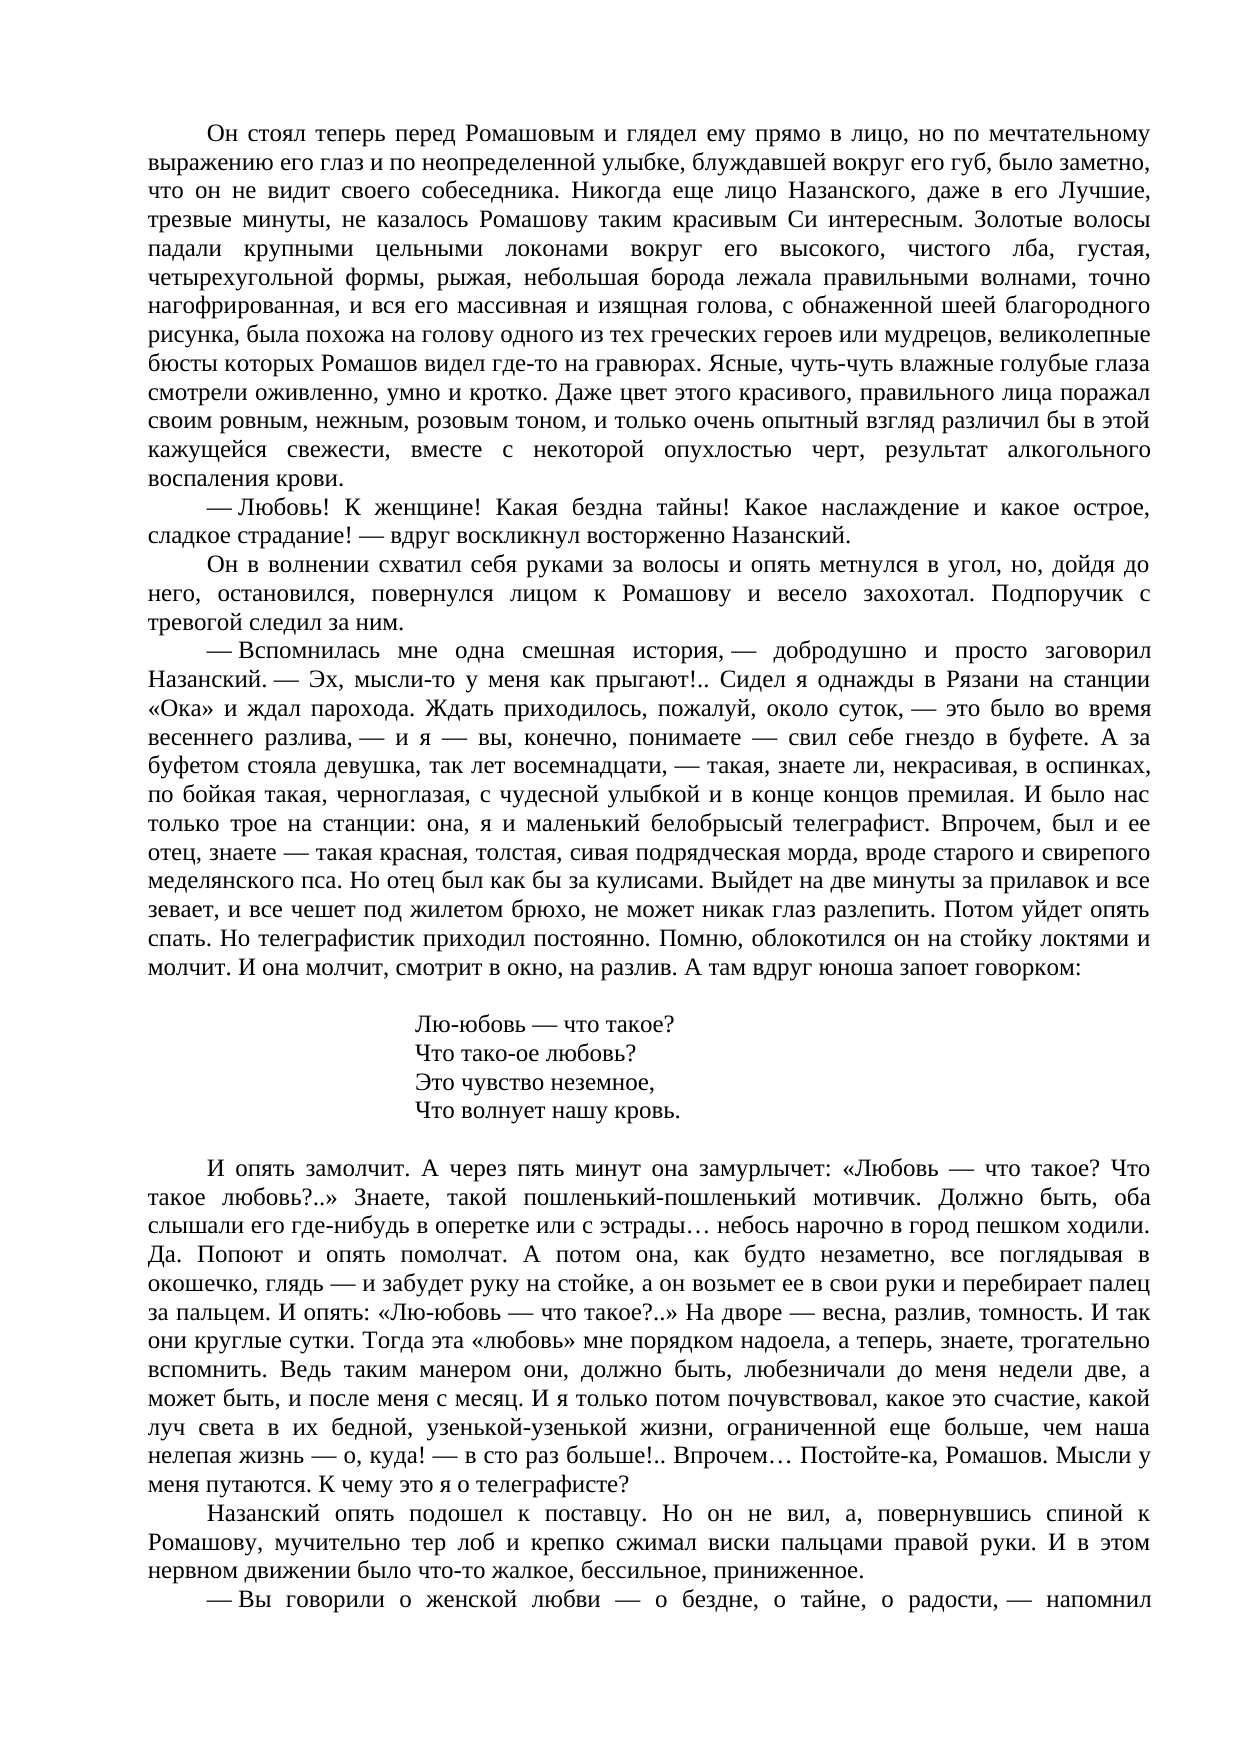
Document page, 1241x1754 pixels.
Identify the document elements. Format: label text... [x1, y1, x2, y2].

text Он в волнении схватил себя руками за волосы и опять метнулся в угол, но, дойдя до него, остановился, повернулся лицом к Ромашову и весело захохотал. Подпоручик с тревогой следил за ним. [148, 549, 1152, 636]
text Назанский опять подошел к поставцу. Но он не вил, а, повернувшись спиной к Ромашову, мучительно тер лоб и крепко сжимал виски пальцами правой руки. И в этом нервном движении было что-то жалкое, бессильное, приниженное. [148, 1498, 1152, 1584]
text Это чувство неземное, [356, 1067, 1089, 1096]
text Что волнует нашу кровь. [356, 1096, 1089, 1124]
text — Вспомнилась мне одна смешная история, — добродушно и просто заговорил Назанский. — Эх, мысли-то у меня как прыгают!.. Сидел я однажды в Рязани на станции «Ока» и ждал парохода. Ждать приходилось, пожалуй, около суток, — это было во время весеннего разлива, — и я — вы, конечно, понимаете — свил себе гнездо в буфете. А за буфетом стояла девушка, так лет восемнадцати, — такая, знаете ли, некрасивая, в оспинках, по бойкая такая, черноглазая, с чудесной улыбкой и в конце концов премилая. И было нас только трое на станции: она, я и маленький белобрысый телеграфист. Впрочем, был и ее отец, знаете — такая красная, толстая, сивая подрядческая морда, вроде старого и свирепого меделянского пса. Но отец был как бы за кулисами. Выйдет на две минуты за прилавок и все зевает, и все чешет под жилетом брюхо, не может никак глаз разлепить. Потом уйдет опять спать. Но телеграфистик приходил постоянно. Помню, облокотился он на стойку локтями и молчит. И она молчит, смотрит в окно, на разлив. А там вдруг юноша запоет говорком: [148, 636, 1152, 981]
text И опять замолчит. А через пять минут она замурлычет: «Любовь — что такое? Что такое любовь?..» Знаете, такой пошленький-пошленький мотивчик. Должно быть, оба слышали его где-нибудь в оперетке или с эстрады… небось нарочно в город пешком ходили. Да. Попоют и опять помолчат. А потом она, как будто незаметно, все поглядывая в окошечко, глядь — и забудет руку на стойке, а он возьмет ее в свои руки и перебирает палец за пальцем. И опять: «Лю-юбовь — что такое?..» На дворе — весна, разлив, томность. И так они круглые сутки. Тогда эта «любовь» мне порядком надоела, а теперь, знаете, трогательно вспомнить. Ведь таким манером они, должно быть, любезничали до меня недели две, а может быть, и после меня с месяц. И я только потом почувствовал, какое это счастие, какой луч света в их бедной, узенькой-узенькой жизни, ограниченной еще больше, чем наша нелепая жизнь — о, куда! — в сто раз больше!.. Впрочем… Постойте-ка, Ромашов. Мысли у меня путаются. К чему это я о телеграфисте? [148, 1153, 1152, 1498]
text Лю-юбовь — что такое? [356, 1009, 1089, 1038]
text — Любовь! К женщине! Какая бездна тайны! Какое наслаждение и какое острое, сладкое страдание! — вдруг воскликнул восторженно Назанский. [148, 492, 1152, 549]
text Он стоял теперь перед Ромашовым и глядел ему прямо в лицо, но по мечтательному выражению его глаз и по неопределенной улыбке, блуждавшей вокруг его губ, было заметно, что он не видит своего собеседника. Никогда еще лицо Назанского, даже в его Лучшие, трезвые минуты, не казалось Ромашову таким красивым Си интересным. Золотые волосы падали крупными цельными локонами вокруг его высокого, чистого лба, густая, четырехугольной формы, рыжая, небольшая борода лежала правильными волнами, точно нагофрированная, и вся его массивная и изящная голова, с обнаженной шеей благородного рисунка, была похожа на голову одного из тех греческих героев или мудрецов, великолепные бюсты которых Ромашов видел где-то на гравюрах. Ясные, чуть-чуть влажные голубые глаза смотрели оживленно, умно и кротко. Даже цвет этого красивого, правильного лица поражал своим ровным, нежным, розовым тоном, и только очень опытный взгляд различил бы в этой кажущейся свежести, вместе с некоторой опухлостью черт, результат алкогольного воспаления крови. [148, 118, 1152, 492]
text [148, 1584, 1152, 1613]
text Что тако-ое любовь? [356, 1038, 1089, 1067]
